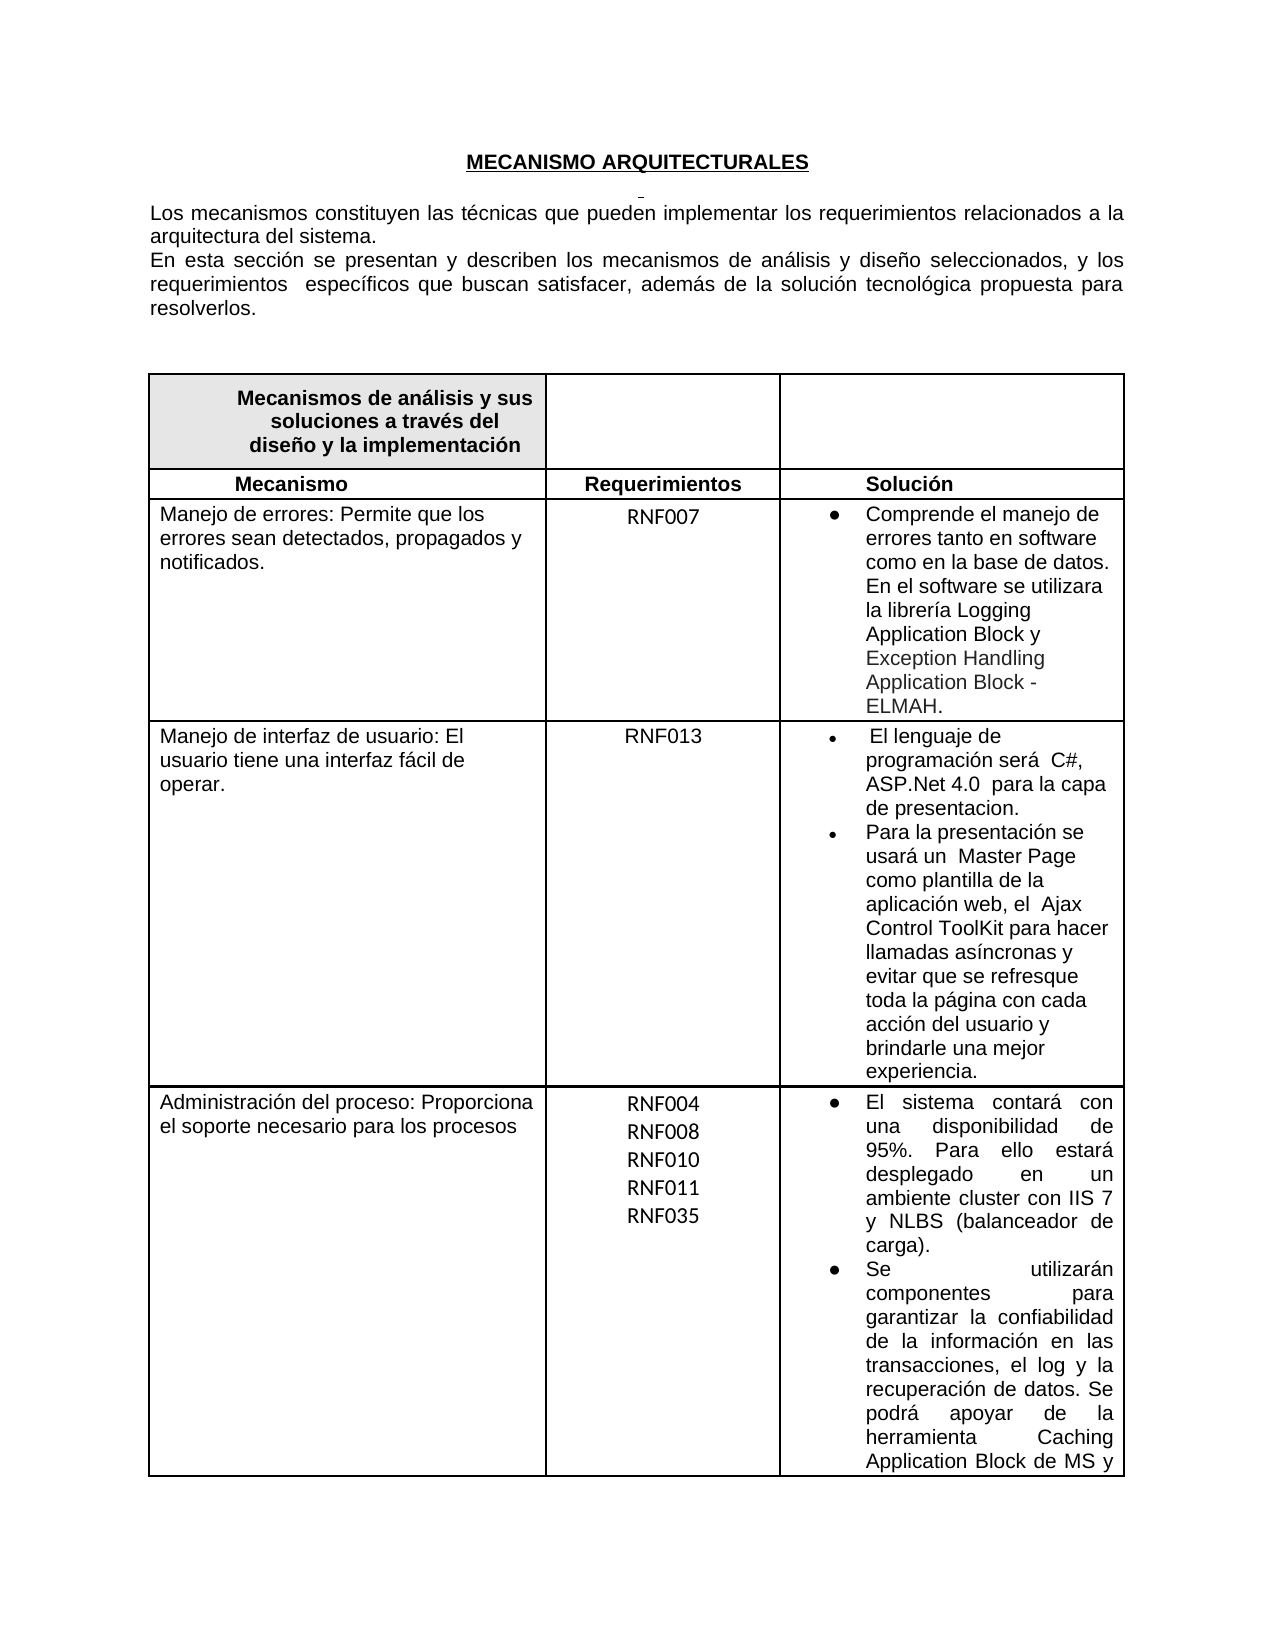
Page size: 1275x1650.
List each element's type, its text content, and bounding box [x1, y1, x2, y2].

table_cell Manejo de interfaz de usuario: El usuario tiene una interfaz fácil de operar. [150, 722, 545, 1085]
list Los mecanismos constituyen las técnicas que pueden implementar los requerimientos relacionados a la arquitectura del sistema. [150, 200, 1125, 248]
table_cell Comprende el manejo de errores tanto en software como en la base de datos. En el software se utilizara la librería Logging Application Block y Exception Handling Application Block - ELMAH. [781, 500, 1123, 720]
table_cell Manejo de errores: Permite que los errores sean detectados, propagados y notificados. [150, 500, 545, 720]
table_cell RNF013 [547, 722, 779, 1085]
table_header Mecanismos de análisis y sus soluciones a través del diseño y la implementación [150, 375, 545, 468]
list En esta sección se presentan y describen los mecanismos de análisis y diseño seleccionados, y los requerimientos específicos que buscan satisfacer, además de la solución tecnológica propuesta para resolverlos. [150, 248, 1125, 320]
table_cell Mecanismo [150, 470, 545, 498]
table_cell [781, 1088, 1123, 1475]
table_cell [150, 1088, 545, 1475]
table_header [547, 375, 779, 468]
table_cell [547, 1088, 779, 1475]
table_header [781, 375, 1123, 468]
table_cell Solución [781, 470, 1123, 498]
table_cell El lenguaje de programación será C#, ASP.Net 4.0 para la capa de presentacion. Para la presentación se usará un Master Page como plantilla de la aplicación web, el Ajax Control ToolKit para hacer llamadas asíncronas y evitar que se refresque toda la página con cada acción del usuario y brindarle una mejor experiencia. [781, 722, 1123, 1085]
table_cell RNF007 [547, 500, 779, 720]
list MECANISMO ARQUITECTURALES [150, 150, 1125, 174]
table_cell Requerimientos [547, 470, 779, 498]
